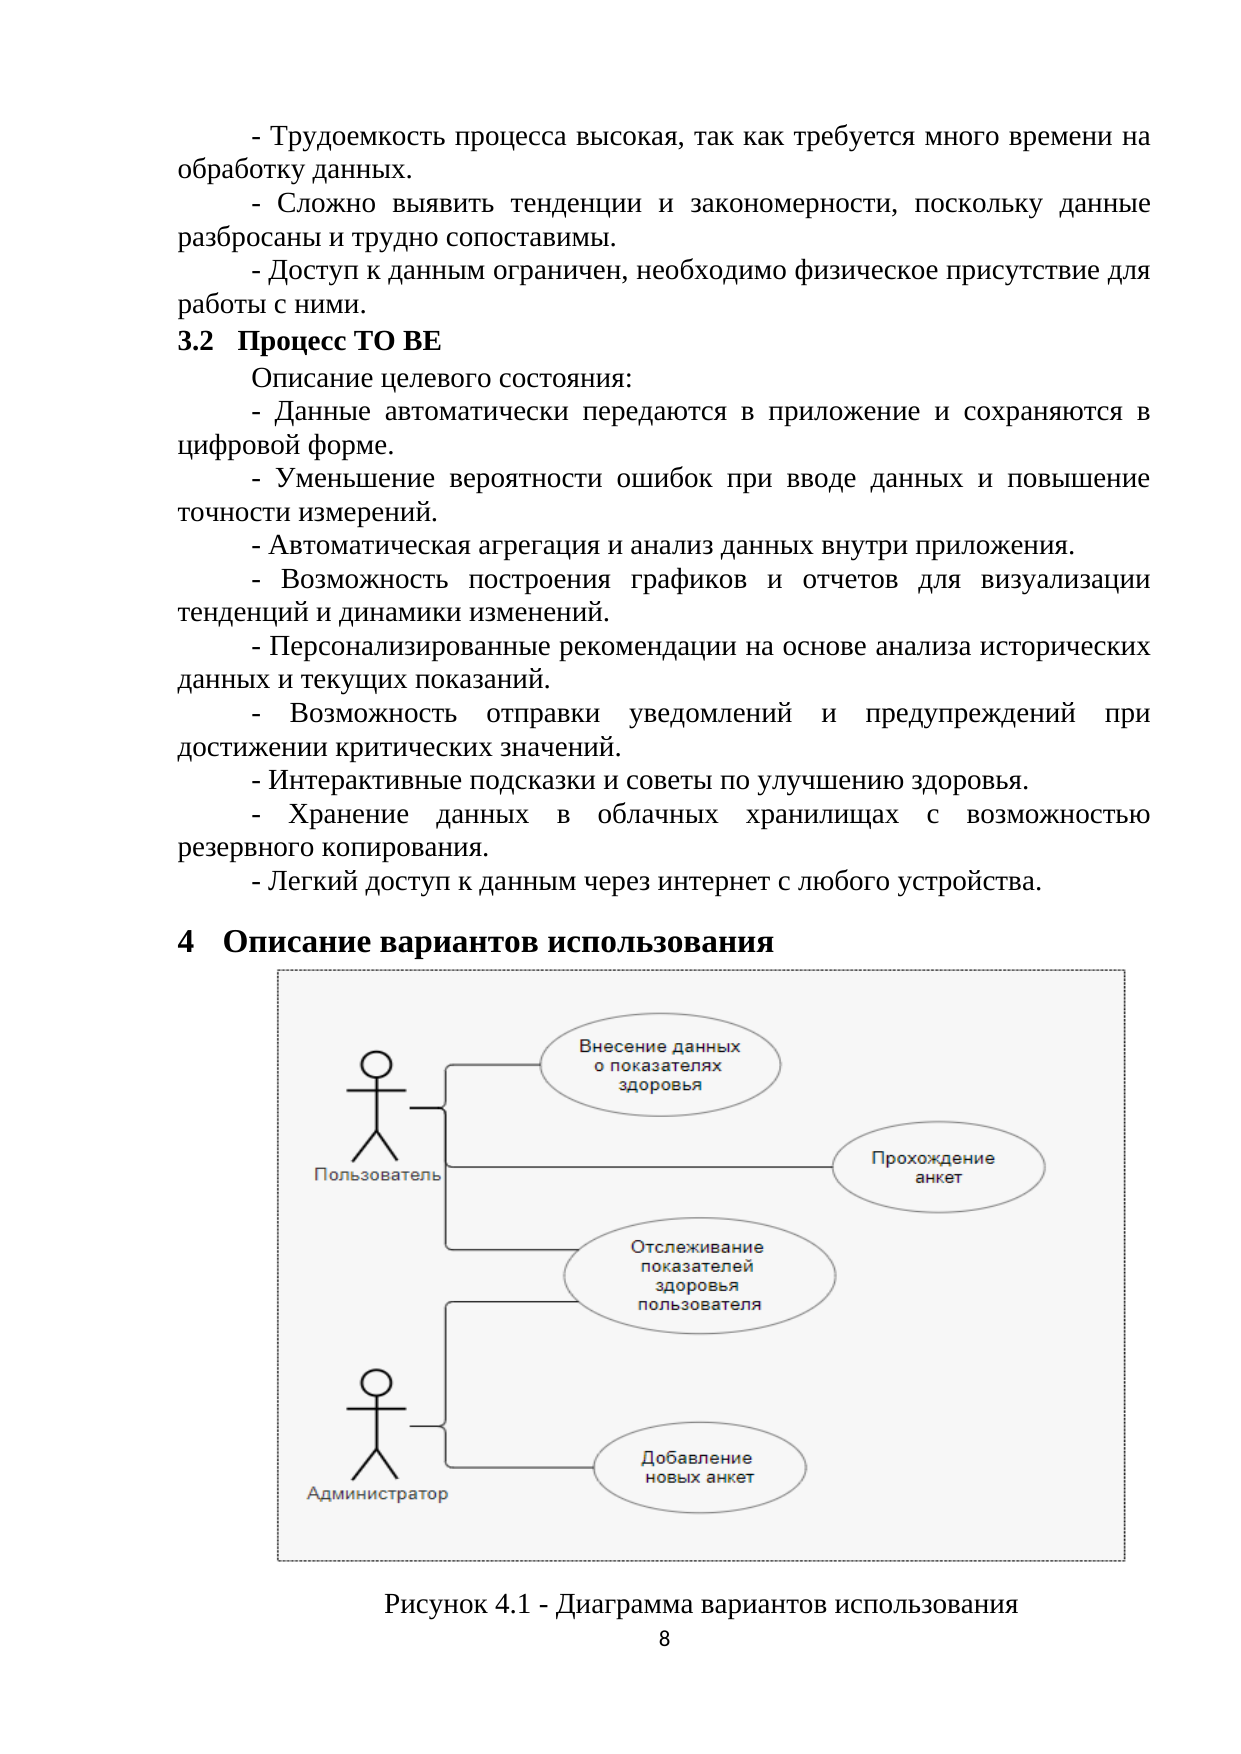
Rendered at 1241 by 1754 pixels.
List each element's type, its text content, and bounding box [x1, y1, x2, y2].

text Рисунок 4.1 - Диаграмма вариантов использования [177, 1587, 1152, 1620]
list - Данные автоматически передаются в приложение и сохраняются в цифровой форме. [177, 393, 1152, 460]
list - Хранение данных в облачных хранилищах с возможностью резервного копирования. [177, 796, 1152, 863]
picture [270, 962, 1133, 1568]
list - Доступ к данным ограничен, необходимо физическое присутствие для работы с ними. [177, 252, 1152, 319]
list - Легкий доступ к данным через интернет с любого устройства. [177, 863, 1152, 896]
list - Персонализированные рекомендации на основе анализа исторических данных и текущих показаний. [177, 628, 1152, 695]
list - Уменьшение вероятности ошибок при вводе данных и повышение точности измерений. [177, 460, 1152, 527]
list - Трудоемкость процесса высокая, так как требуется много времени на обработку данных. [177, 118, 1152, 185]
list - Возможность построения графиков и отчетов для визуализации тенденций и динамики изменений. [177, 561, 1152, 628]
list - Сложно выявить тенденции и закономерности, поскольку данные разбросаны и трудно сопоставимы. [177, 185, 1152, 252]
text Описание целевого состояния: [177, 360, 1152, 393]
list - Автоматическая агрегация и анализ данных внутри приложения. [177, 527, 1152, 561]
list - Интерактивные подсказки и советы по улучшению здоровья. [177, 762, 1152, 796]
subtitle Процесс TO BE [177, 323, 1152, 357]
list - Возможность отправки уведомлений и предупреждений при достижении критических значений. [177, 695, 1152, 762]
subtitle Описание вариантов использования [177, 921, 1152, 960]
